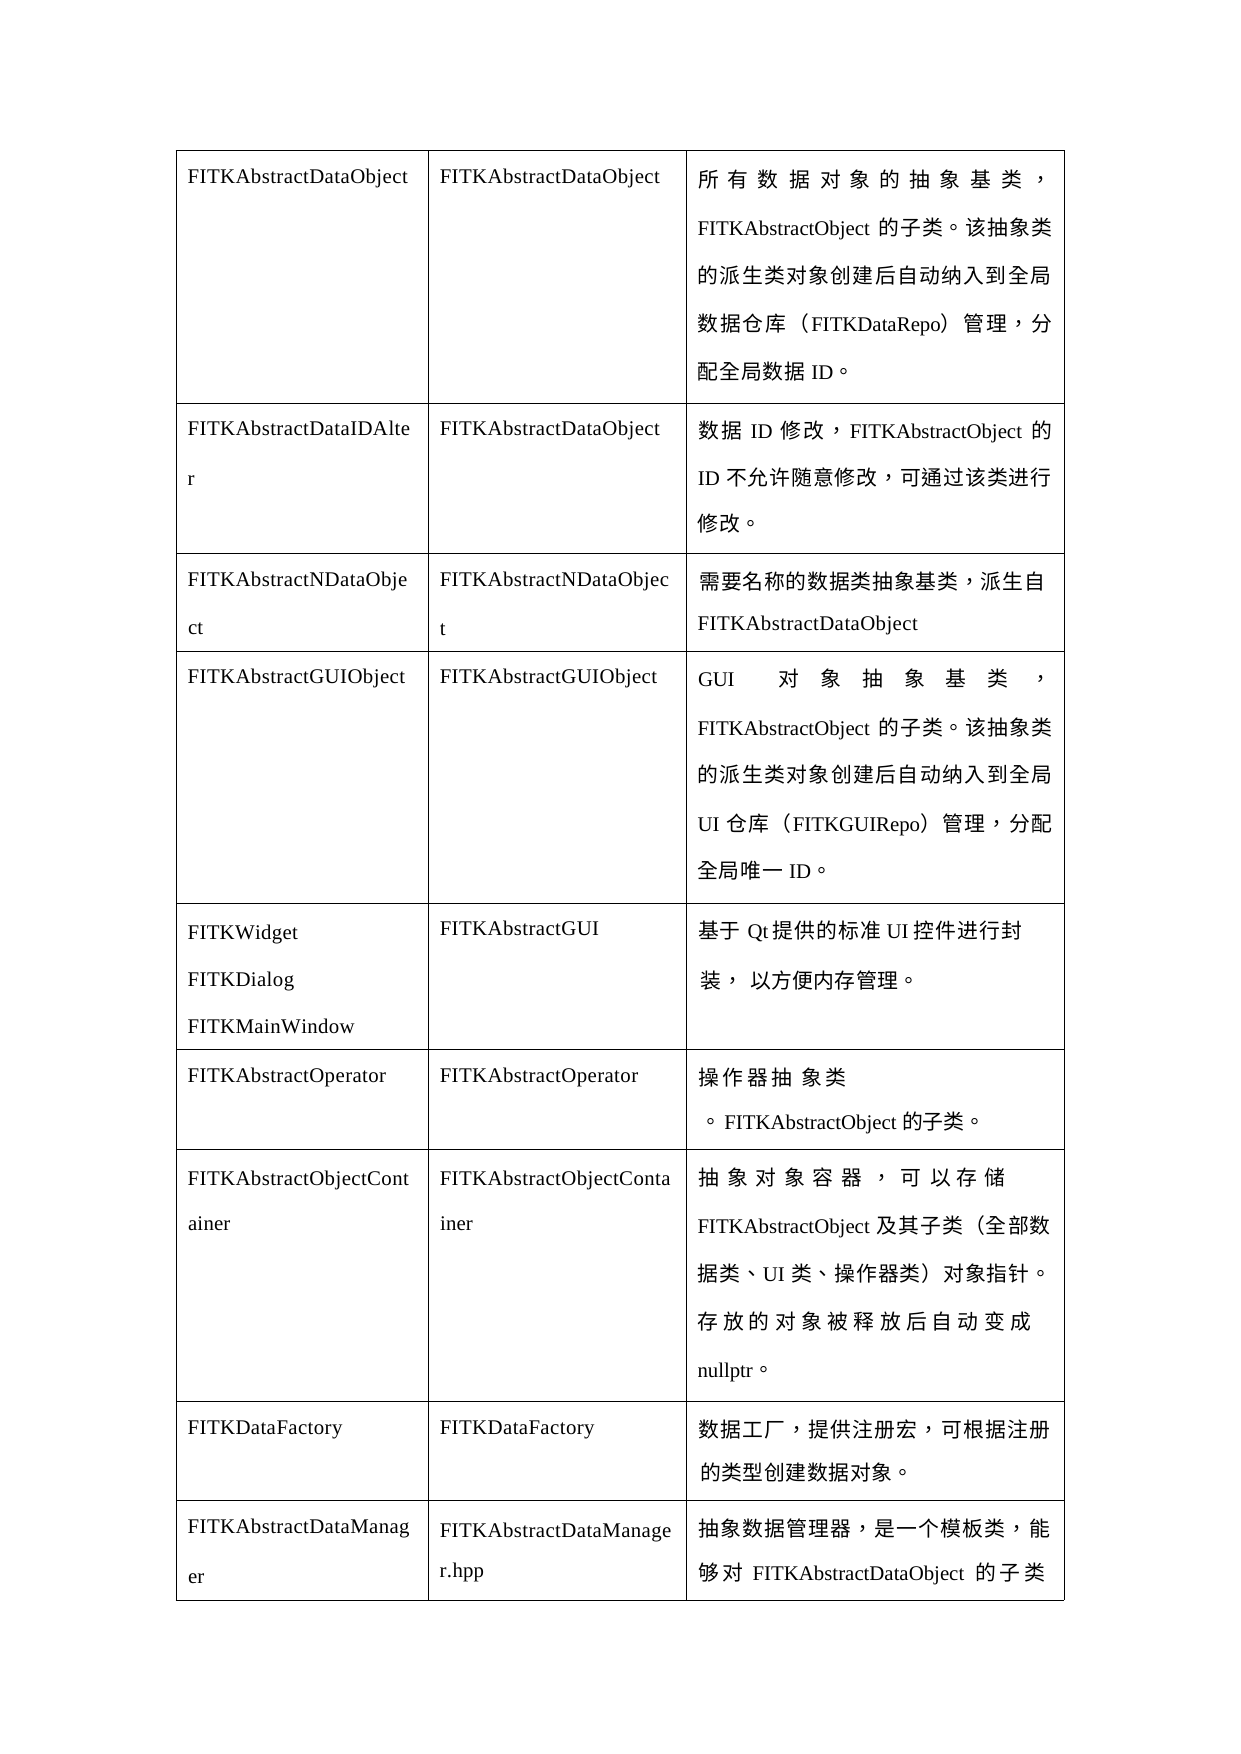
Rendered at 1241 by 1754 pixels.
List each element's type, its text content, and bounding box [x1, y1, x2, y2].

table_cell FITKDataFactory [177, 1402, 428, 1500]
table_cell 抽 象 对 象 容 器 ， 可 以 存 储 FITKAbstractObject 及其子类（全部数 据类、UI 类、操作器类）对象指针。 存 放 的 对 象 被 释 放 后 自 动 变 成 nullptr。 [687, 1150, 1064, 1401]
table_cell GUI 对 象 抽 象 基 类 ， FITKAbstractObject 的子类。该抽象类 的派生类对象创建后自动纳入到全局 UI 仓库（FITKGUIRepo）管理，分配 全局唯一 ID。 [687, 652, 1064, 902]
table_cell FITKAbstractGUIObject [177, 652, 428, 902]
table_header FITKAbstractDataObject [177, 151, 428, 402]
table_cell FITKAbstractObjectConta iner [429, 1150, 686, 1401]
table_cell 数据 ID 修改，FITKAbstractObject 的 ID 不允许随意修改，可通过该类进行 修改。 [687, 404, 1064, 553]
table_cell 数据工厂，提供注册宏，可根据注册 的类型创建数据对象。 [687, 1402, 1064, 1500]
table_cell FITKAbstractDataManag er [177, 1501, 428, 1600]
table_cell FITKAbstractNDataObjec t [429, 554, 686, 651]
table_cell 抽象数据管理器，是一个模板类，能 够对 FITKAbstractDataObject 的子类 [687, 1501, 1064, 1600]
table_cell FITKAbstractNDataObje ct [177, 554, 428, 651]
table_cell FITKWidget FITKDialog FITKMainWindow [177, 904, 428, 1049]
table_cell 基于 Qt提供的标准UI 控件进行封装， 以方便内存管理。 [687, 904, 1064, 1049]
table_cell FITKAbstractOperator [429, 1050, 686, 1148]
table_cell 操作器抽 象类 。FITKAbstractObject 的子类。 [687, 1050, 1064, 1148]
table_cell FITKAbstractGUIObject [429, 652, 686, 902]
table_header FITKAbstractDataObject [429, 151, 686, 402]
table_cell 需要名称的数据类抽象基类，派生自 FITKAbstractDataObject [687, 554, 1064, 651]
table_cell FITKAbstractDataIDAlte r [177, 404, 428, 553]
table_cell FITKAbstractObjectCont ainer [177, 1150, 428, 1401]
table_cell FITKAbstractOperator [177, 1050, 428, 1148]
table_cell FITKDataFactory [429, 1402, 686, 1500]
table_cell FITKAbstractDataObject [429, 404, 686, 553]
table_cell FITKAbstractDataManage r.hpp [429, 1501, 686, 1600]
table_header 所 有 数 据 对 象 的 抽 象 基 类 ， FITKAbstractObject 的子类。该抽象类 的派生类对象创建后自动纳入到全局 数据仓库（FITKDataRepo）管理，分 配全局数据 ID。 [687, 151, 1064, 402]
table_cell FITKAbstractGUI [429, 904, 686, 1049]
